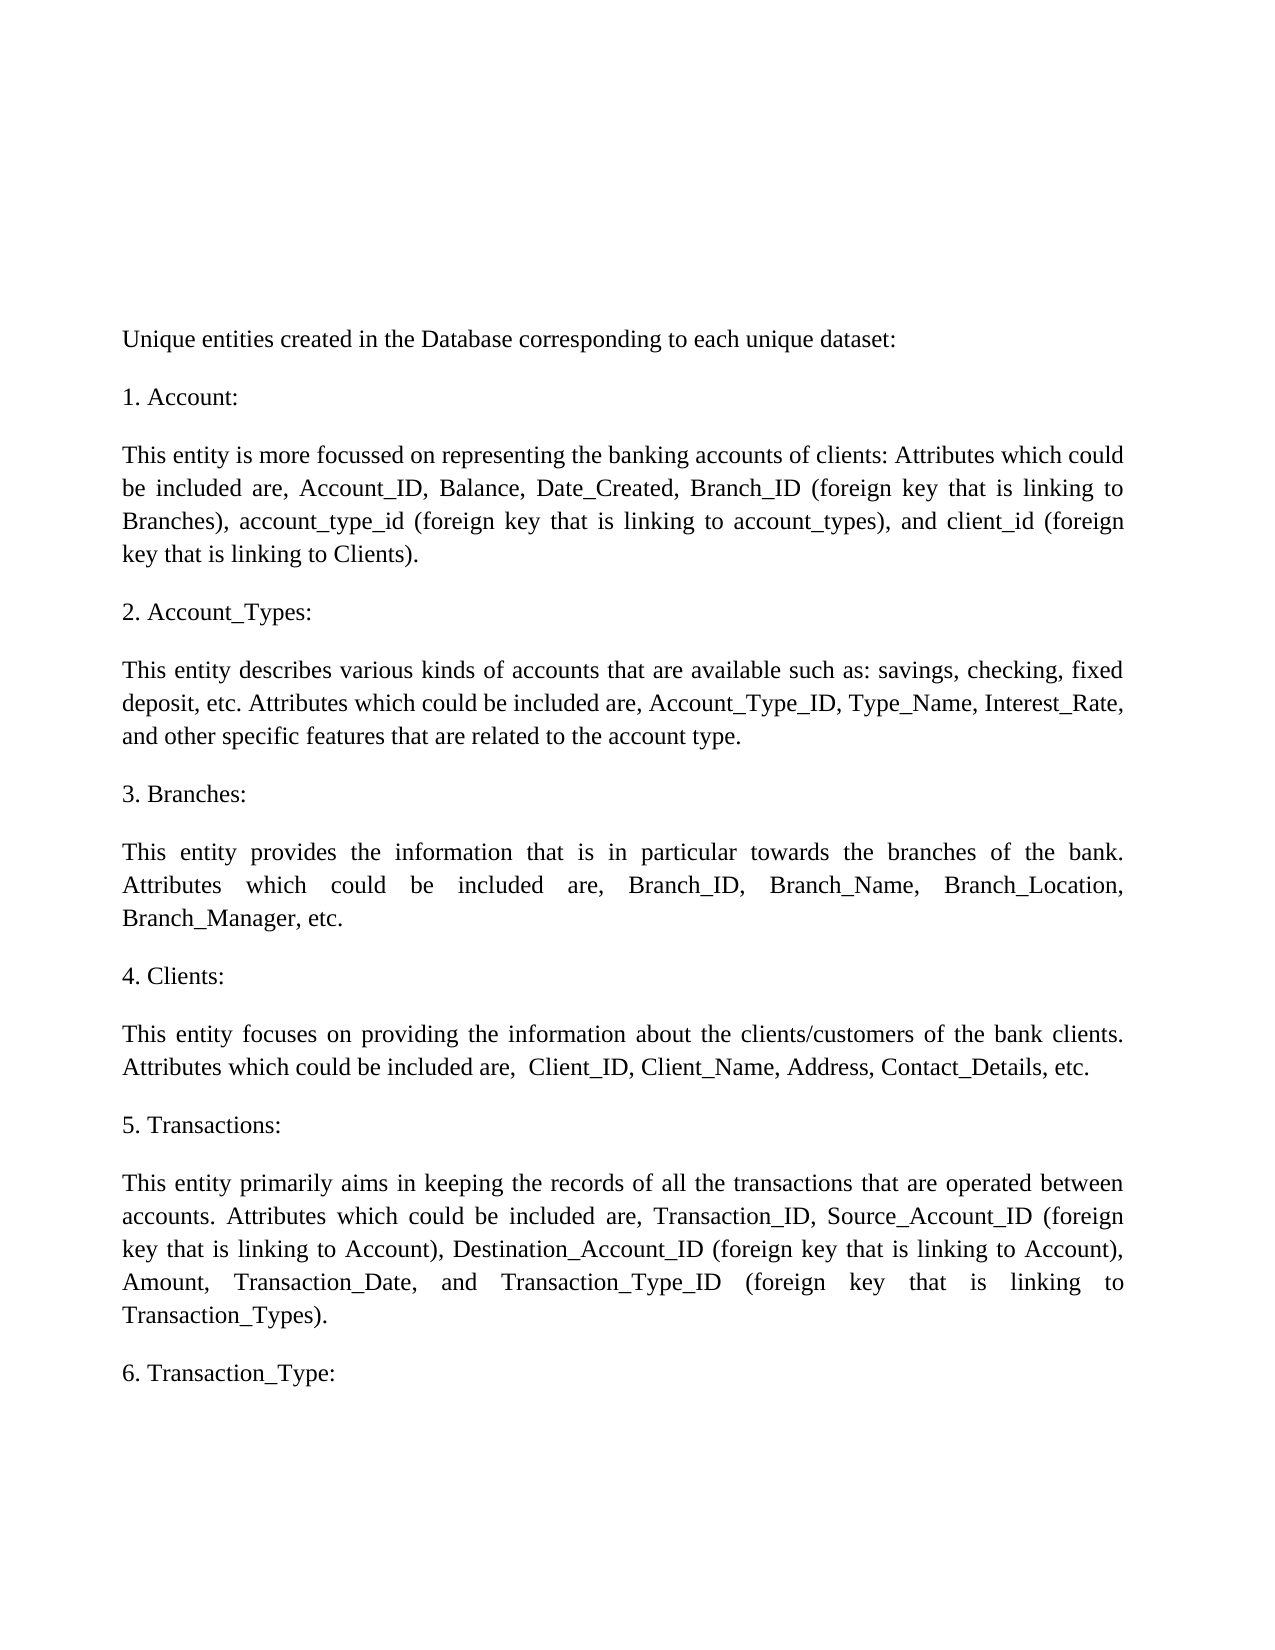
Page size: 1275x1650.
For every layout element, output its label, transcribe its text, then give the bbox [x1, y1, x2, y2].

text This entity provides the information that is in particular towards the branches of the bank. Attributes which could be included are, Branch_ID, Branch_Name, Branch_Location, Branch_Manager, etc. [122, 837, 1125, 932]
text 2. Account_Types: [122, 597, 1125, 626]
text This entity focuses on providing the information about the clients/customers of the bank clients. Attributes which could be included are, Client_ID, Client_Name, Address, Contact_Details, etc. [122, 1019, 1125, 1081]
text This entity is more focussed on representing the banking accounts of clients: Attributes which could be included are, Account_ID, Balance, Date_Created, Branch_ID (foreign key that is linking to Branches), account_type_id (foreign key that is linking to account_types), and client_id (foreign key that is linking to Clients). [122, 440, 1125, 568]
text This entity describes various kinds of accounts that are available such as: savings, checking, fixed deposit, etc. Attributes which could be included are, Account_Type_ID, Type_Name, Interest_Rate, and other specific features that are related to the account type. [122, 655, 1125, 750]
text 1. Account: [122, 382, 1125, 411]
text This entity primarily aims in keeping the records of all the transactions that are operated between accounts. Attributes which could be included are, Transaction_ID, Source_Account_ID (foreign key that is linking to Account), Destination_Account_ID (foreign key that is linking to Account), Amount, Transaction_Date, and Transaction_Type_ID (foreign key that is linking to Transaction_Types). [122, 1168, 1125, 1329]
text Unique entities created in the Database corresponding to each unique dataset: [122, 324, 1125, 353]
text 5. Transactions: [122, 1110, 1125, 1139]
text 4. Clients: [122, 961, 1125, 990]
text 3. Branches: [122, 779, 1125, 808]
text 6. Transaction_Type: [122, 1358, 1125, 1387]
